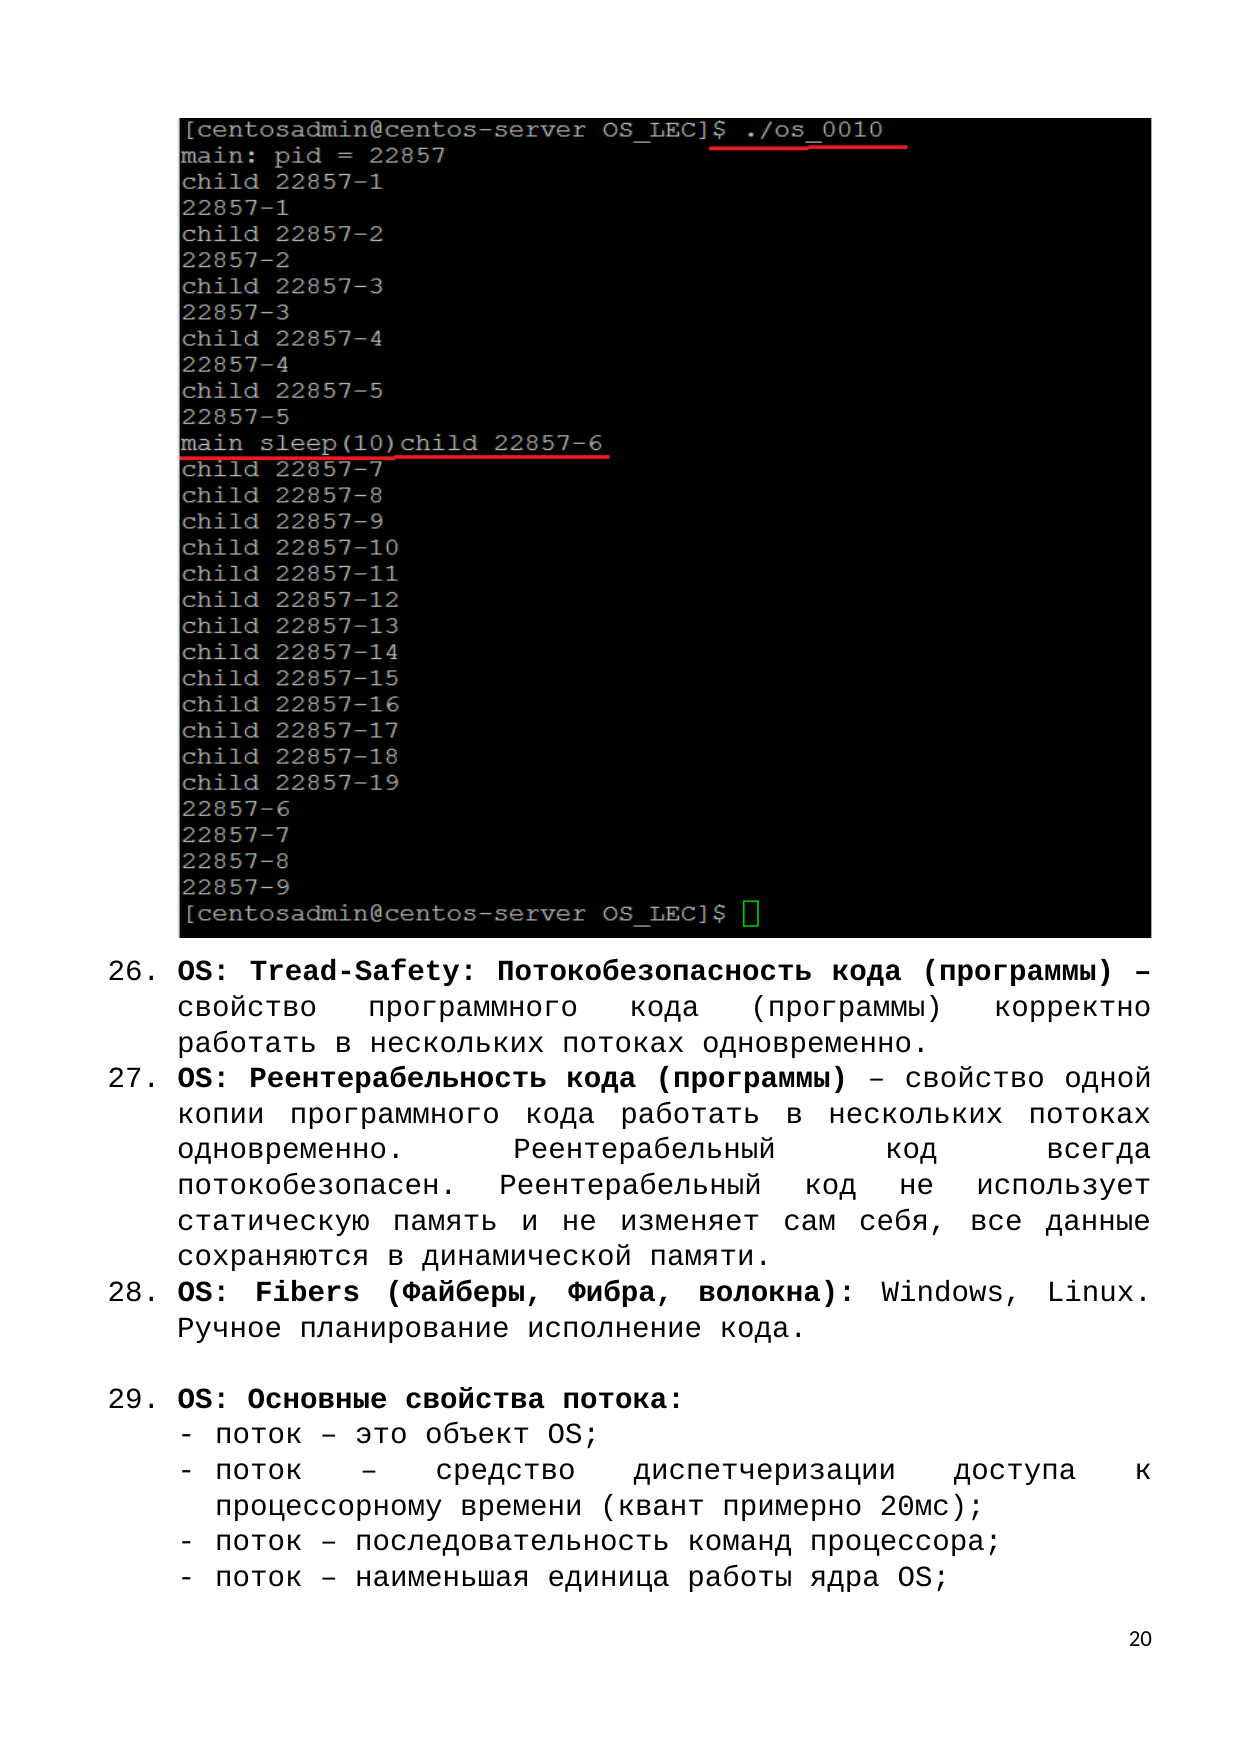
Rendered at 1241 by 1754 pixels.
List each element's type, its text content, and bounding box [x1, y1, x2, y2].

list OS: Основные свойства потока: [177, 1384, 1152, 1417]
list поток – последовательность команд процессора; [177, 1527, 1152, 1559]
list OS: Реентерабельность кода (программы) – свойство одной копии программного кода работать в нескольких потоках одновременно. Реентерабельный код всегда потокобезопасен. Реентерабельный код не использует статическую память и не изменяет сам себя, все данные сохраняются в динамической памяти. [177, 1063, 1152, 1274]
list поток – наименьшая единица работы ядра OS; [177, 1562, 1152, 1595]
list поток – это объект OS; [177, 1420, 1152, 1453]
list OS: Tread-Safety: Потокобезопасность кода (программы) – свойство программного кода (программы) корректно работать в нескольких потоках одновременно. [177, 957, 1152, 1061]
list поток – средство диспетчеризации доступа к процессорному времени (квант примерно 20мс); [177, 1455, 1152, 1524]
list OS: Fibers (Файберы, Фибра, волокна): Windows, Linux. Ручное планирование исполнение кода. [177, 1277, 1152, 1346]
